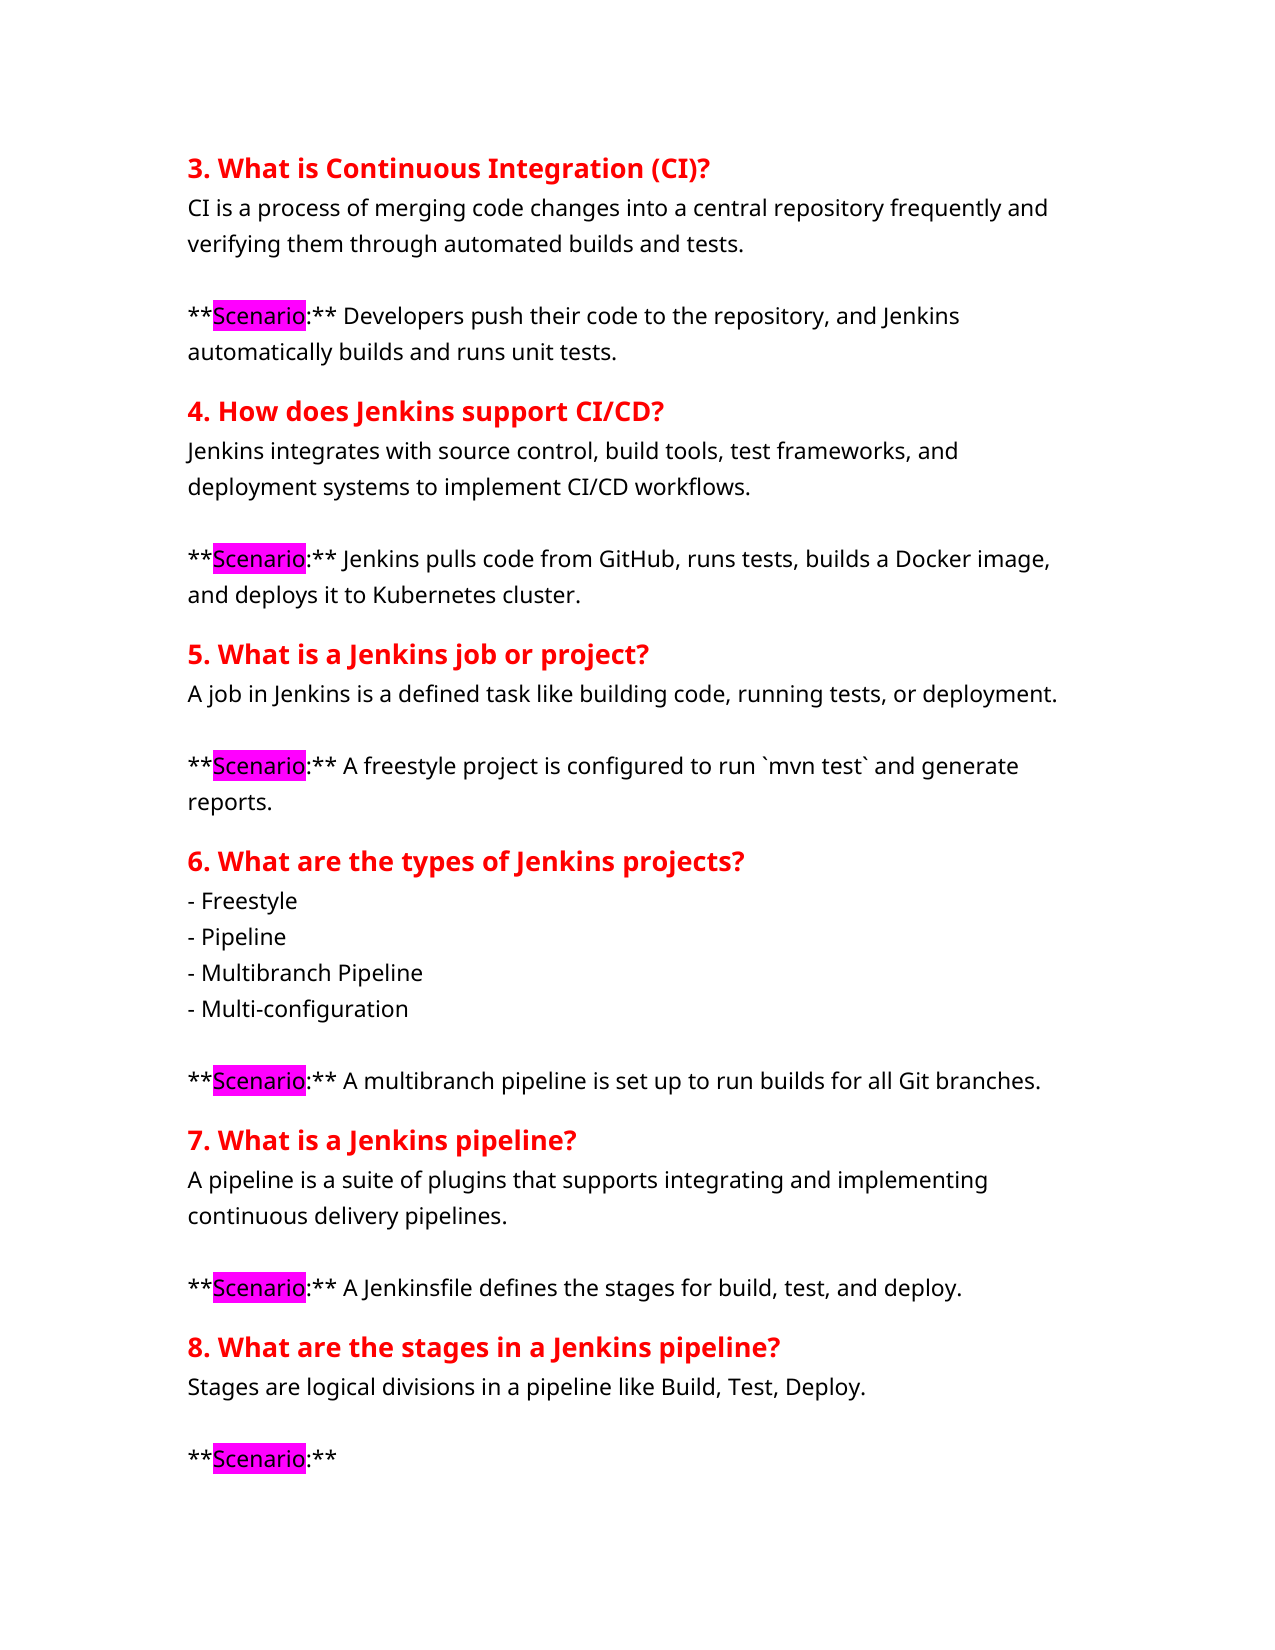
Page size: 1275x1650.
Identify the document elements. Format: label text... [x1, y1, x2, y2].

text CI is a process of merging code changes into a central repository frequently and verifying them through automated builds and tests. **Scenario:** Developers push their code to the repository, and Jenkins automatically builds and runs unit tests. [187, 192, 1087, 367]
subtitle 4. How does Jenkins support CI/CD? [187, 393, 1087, 430]
subtitle 8. What are the stages in a Jenkins pipeline? [187, 1329, 1087, 1366]
subtitle 6. What are the types of Jenkins projects? [187, 843, 1087, 880]
subtitle 7. What is a Jenkins pipeline? [187, 1122, 1087, 1158]
subtitle 3. What is Continuous Integration (CI)? [187, 150, 1087, 187]
text A job in Jenkins is a defined task like building code, running tests, or deployment. **Scenario:** A freestyle project is configured to run `mvn test` and generate reports. [187, 678, 1087, 817]
text - Freestyle - Pipeline - Multibranch Pipeline - Multi-configuration **Scenario:** A multibranch pipeline is set up to run builds for all Git branches. [187, 885, 1087, 1096]
text Jenkins integrates with source control, build tools, test frameworks, and deployment systems to implement CI/CD workflows. **Scenario:** Jenkins pulls code from GitHub, runs tests, builds a Docker image, and deploys it to Kubernetes cluster. [187, 435, 1087, 610]
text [187, 1371, 1087, 1474]
text A pipeline is a suite of plugins that supports integrating and implementing continuous delivery pipelines. **Scenario:** A Jenkinsfile defines the stages for build, test, and deploy. [187, 1164, 1087, 1303]
subtitle 5. What is a Jenkins job or project? [187, 636, 1087, 673]
